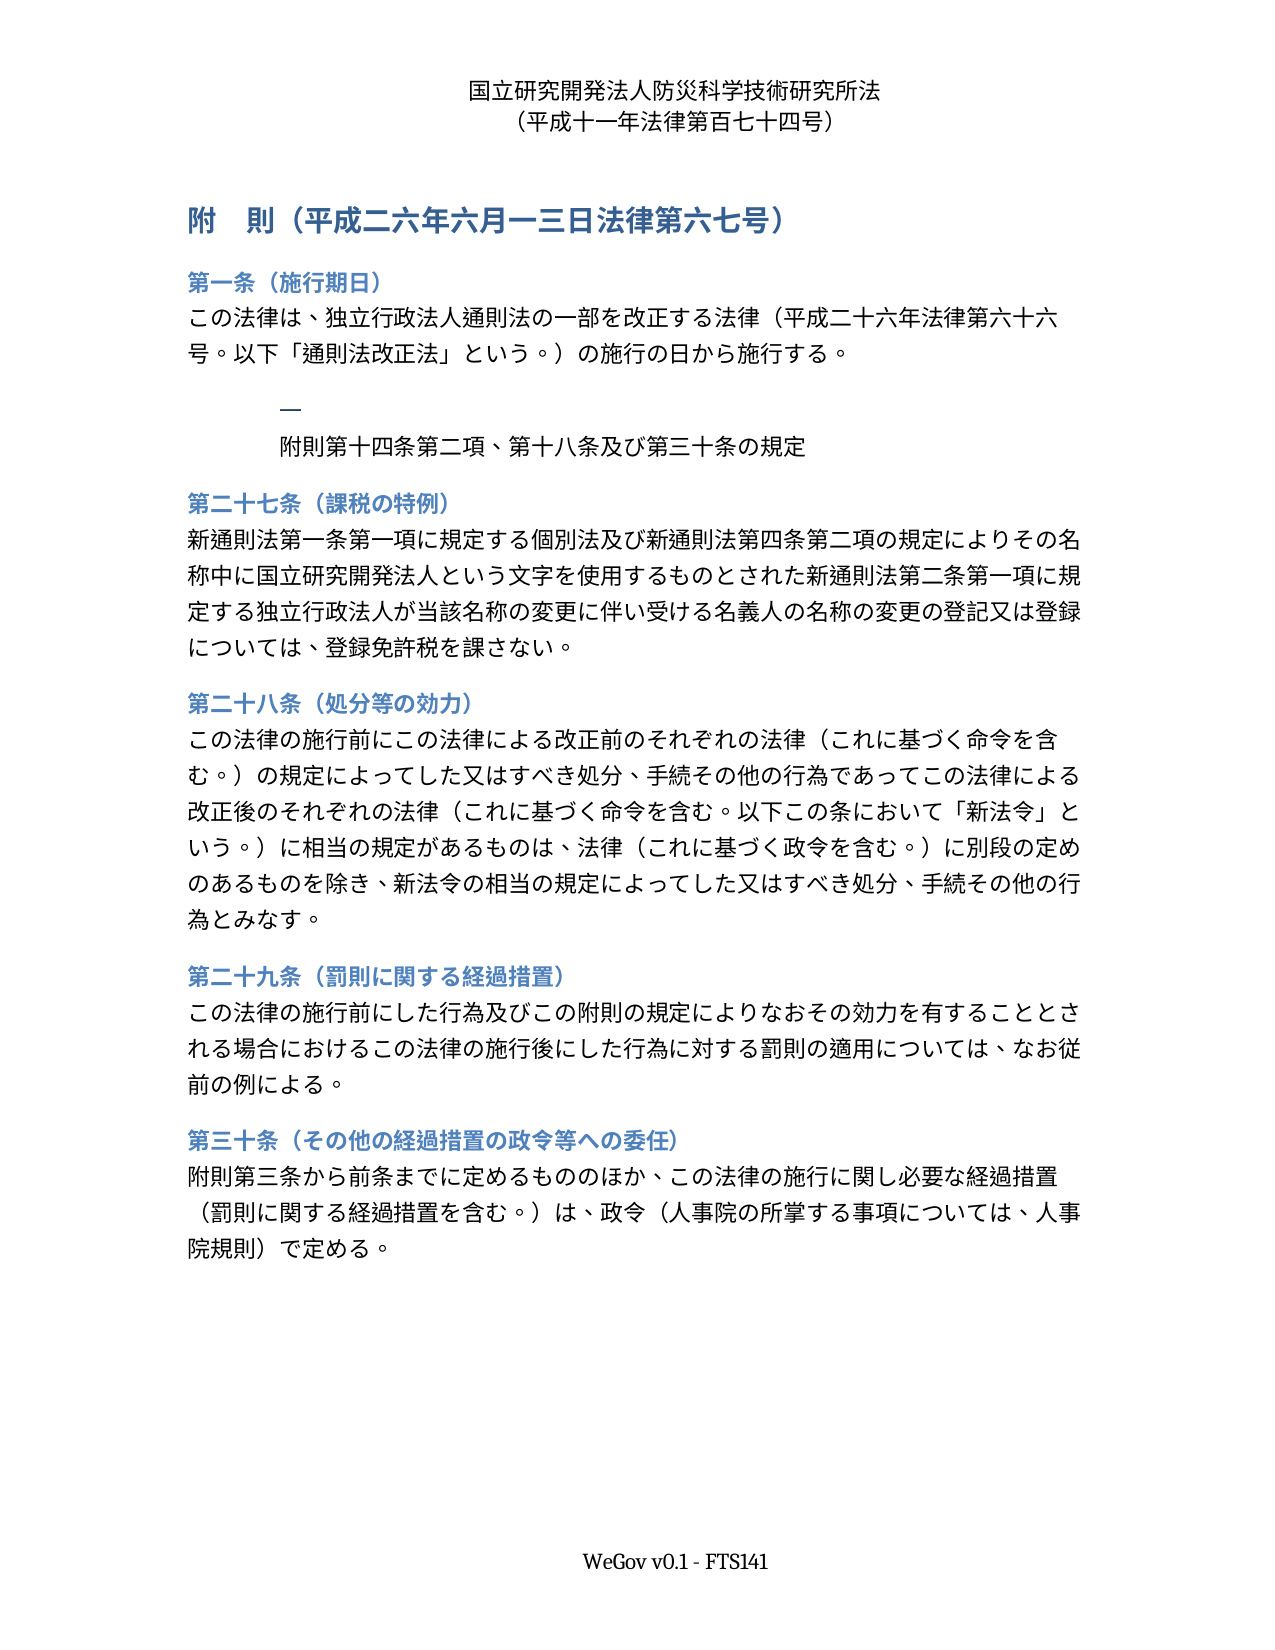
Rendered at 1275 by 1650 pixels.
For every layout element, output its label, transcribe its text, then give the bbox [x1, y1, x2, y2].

text 附則第十四条第二項、第十八条及び第三十条の規定 [279, 431, 1087, 462]
subtitle 第二十九条（罰則に関する経過措置） [187, 961, 1087, 992]
subtitle 第一条（施行期日） [187, 266, 1087, 298]
text この法律の施行前にこの法律による改正前のそれぞれの法律（これに基づく命令を含む。）の規定によってした又はすべき処分、手続その他の行為であってこの法律による改正後のそれぞれの法律（これに基づく命令を含む。以下この条において「新法令」という。）に相当の規定があるものは、法律（これに基づく政令を含む。）に別段の定めのあるものを除き、新法令の相当の規定によってした又はすべき処分、手続その他の行為とみなす。 [187, 724, 1087, 935]
subtitle 第三十条（その他の経過措置の政令等への委任） [187, 1125, 1087, 1157]
text 新通則法第一条第一項に規定する個別法及び新通則法第四条第二項の規定によりその名称中に国立研究開発法人という文字を使用するものとされた新通則法第二条第一項に規定する独立行政法人が当該名称の変更に伴い受ける名義人の名称の変更の登記又は登録については、登録免許税を課さない。 [187, 524, 1087, 663]
subtitle 一 [279, 395, 1087, 426]
subtitle 附 則（平成二六年六月一三日法律第六七号） [187, 200, 1087, 240]
subtitle 第二十八条（処分等の効力） [187, 688, 1087, 719]
text この法律は、独立行政法人通則法の一部を改正する法律（平成二十六年法律第六十六号。以下「通則法改正法」という。）の施行の日から施行する。 [187, 302, 1087, 369]
text 附則第三条から前条までに定めるもののほか、この法律の施行に関し必要な経過措置（罰則に関する経過措置を含む。）は、政令（人事院の所掌する事項については、人事院規則）で定める。 [187, 1161, 1087, 1264]
subtitle 第二十七条（課税の特例） [187, 488, 1087, 519]
text この法律の施行前にした行為及びこの附則の規定によりなおその効力を有することとされる場合におけるこの法律の施行後にした行為に対する罰則の適用については、なお従前の例による。 [187, 997, 1087, 1100]
